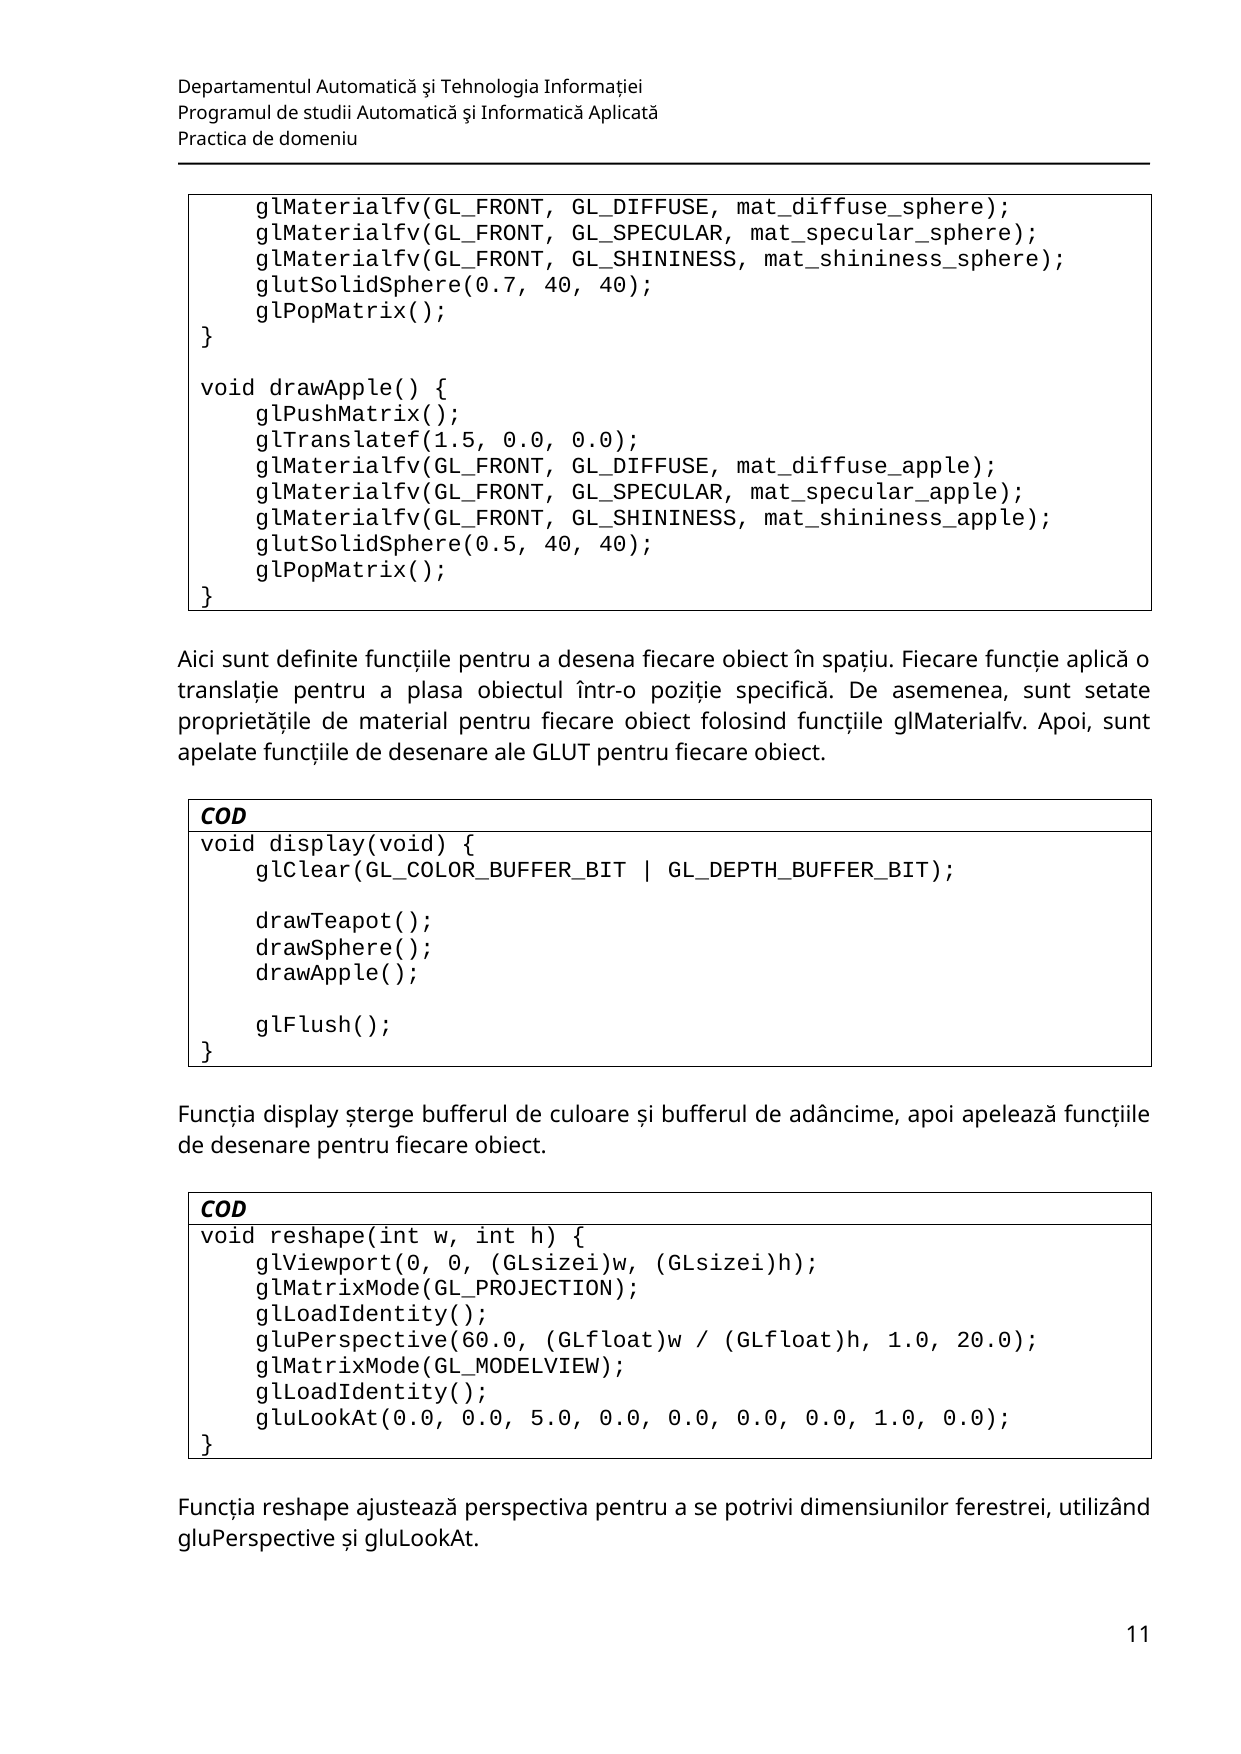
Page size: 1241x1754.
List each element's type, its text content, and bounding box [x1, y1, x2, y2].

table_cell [189, 195, 1151, 610]
text Funcția reshape ajustează perspectiva pentru a se potrivi dimensiunilor ferestrei, utilizând gluPerspective și gluLookAt. [177, 1491, 1152, 1553]
table_header COD [189, 800, 1151, 831]
table_cell void display(void) { glClear(GL_COLOR_BUFFER_BIT | GL_DEPTH_BUFFER_BIT); drawTeapot(); drawSphere(); drawApple(); glFlush(); } [189, 832, 1151, 1066]
text Aici sunt definite funcțiile pentru a desena fiecare obiect în spațiu. Fiecare funcție aplică o translație pentru a plasa obiectul într-o poziție specifică. De asemenea, sunt setate proprietățile de material pentru fiecare obiect folosind funcțiile glMaterialfv. Apoi, sunt apelate funcțiile de desenare ale GLUT pentru fiecare obiect. [177, 642, 1152, 767]
table_cell void reshape(int w, int h) { glViewport(0, 0, (GLsizei)w, (GLsizei)h); glMatrixMode(GL_PROJECTION); glLoadIdentity(); gluPerspective(60.0, (GLfloat)w / (GLfloat)h, 1.0, 20.0); glMatrixMode(GL_MODELVIEW); glLoadIdentity(); gluLookAt(0.0, 0.0, 5.0, 0.0, 0.0, 0.0, 0.0, 1.0, 0.0); } [189, 1225, 1151, 1458]
text Funcția display șterge bufferul de culoare și bufferul de adâncime, apoi apelează funcțiile de desenare pentru fiecare obiect. [177, 1098, 1152, 1160]
table_header COD [189, 1193, 1151, 1224]
